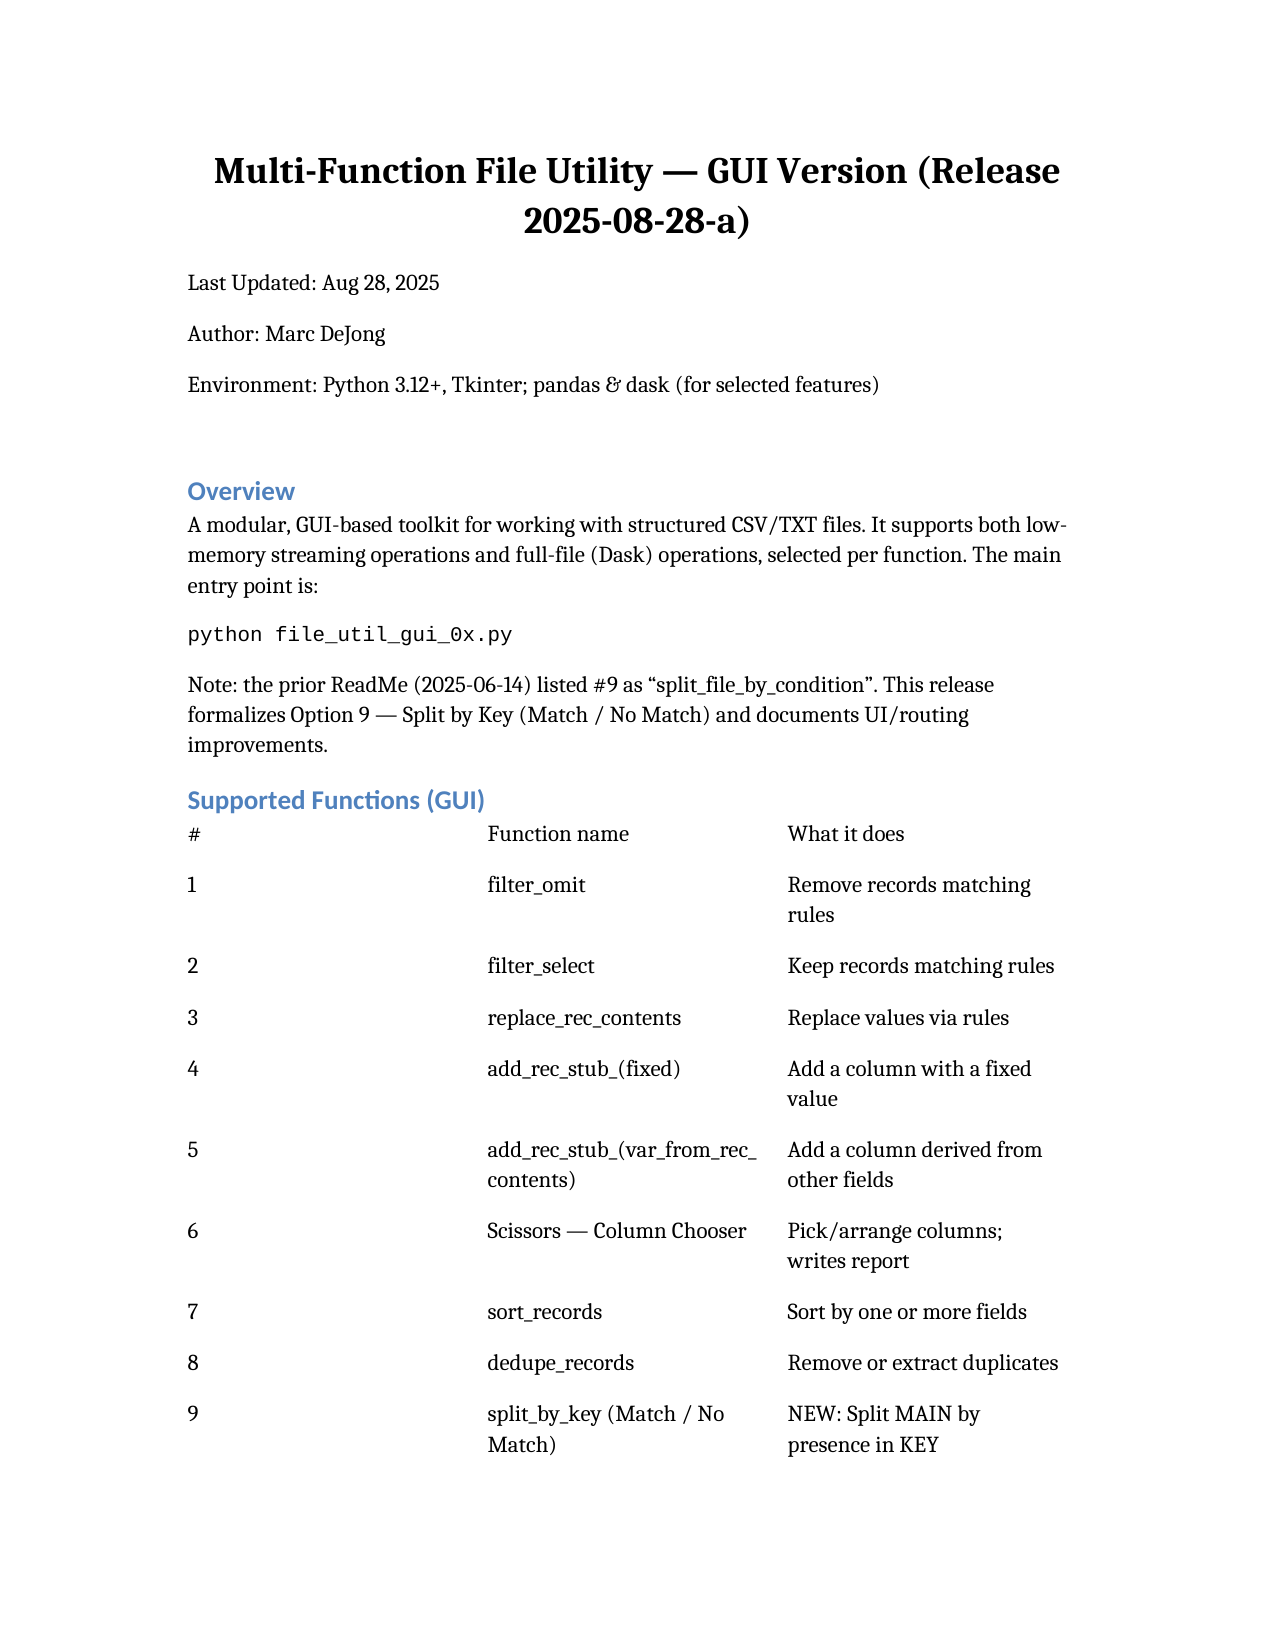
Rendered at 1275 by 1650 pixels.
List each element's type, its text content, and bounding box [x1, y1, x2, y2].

subtitle Supported Functions (GUI) [187, 783, 1087, 816]
table_cell dedupe_records [476, 1350, 776, 1401]
table_cell add_rec_stub_(var_from_rec_contents) [476, 1137, 776, 1218]
text Last Updated: Aug 28, 2025 [187, 270, 1087, 296]
text A modular, GUI-based toolkit for working with structured CSV/TXT files. It supports both low-memory streaming operations and full-file (Dask) operations, selected per function. The main entry point is: [187, 512, 1087, 599]
subtitle Overview [187, 474, 1087, 507]
table_cell 4 [176, 1055, 476, 1137]
table_cell 8 [176, 1350, 476, 1401]
table_cell 3 [176, 1004, 476, 1055]
table_cell sort_records [476, 1299, 776, 1350]
table_cell 6 [176, 1218, 476, 1299]
table_cell Sort by one or more fields [776, 1299, 1076, 1350]
table_cell 7 [176, 1299, 476, 1350]
table_cell Keep records matching rules [776, 953, 1076, 1004]
table_cell Add a column with a fixed value [776, 1055, 1076, 1137]
text Multi-Function File Utility — GUI Version (Release 2025-08-28-a) [187, 150, 1087, 243]
table_cell Scissors — Column Chooser [476, 1218, 776, 1299]
table_cell filter_select [476, 953, 776, 1004]
table_cell 5 [176, 1137, 476, 1218]
table_cell Pick/arrange columns; writes report [776, 1218, 1076, 1299]
table_cell Remove records matching rules [776, 872, 1076, 953]
table_cell Replace values via rules [776, 1004, 1076, 1055]
table_cell Remove or extract duplicates [776, 1350, 1076, 1401]
table_cell add_rec_stub_(fixed) [476, 1055, 776, 1137]
text Author: Marc DeJong [187, 321, 1087, 347]
table_cell 1 [176, 872, 476, 953]
table_header Function name [476, 821, 776, 872]
table_cell filter_omit [476, 872, 776, 953]
table_header What it does [776, 821, 1076, 872]
text Note: the prior ReadMe (2025-06-14) listed #9 as “split_file_by_condition”. This release formalizes Option 9 — Split by Key (Match / No Match) and documents UI/routing improvements. [187, 672, 1087, 758]
table_cell NEW: Split MAIN by presence in KEY [776, 1401, 1076, 1482]
table_cell Add a column derived from other fields [776, 1137, 1076, 1218]
table_header # [176, 821, 476, 872]
table_cell split_by_key (Match / No Match) [476, 1401, 776, 1482]
table_cell replace_rec_contents [476, 1004, 776, 1055]
text python file_util_gui_0x.py [187, 623, 1087, 647]
text Environment: Python 3.12+, Tkinter; pandas & dask (for selected features) [187, 372, 1087, 398]
table_cell 2 [176, 953, 476, 1004]
table_cell 9 [176, 1401, 476, 1482]
